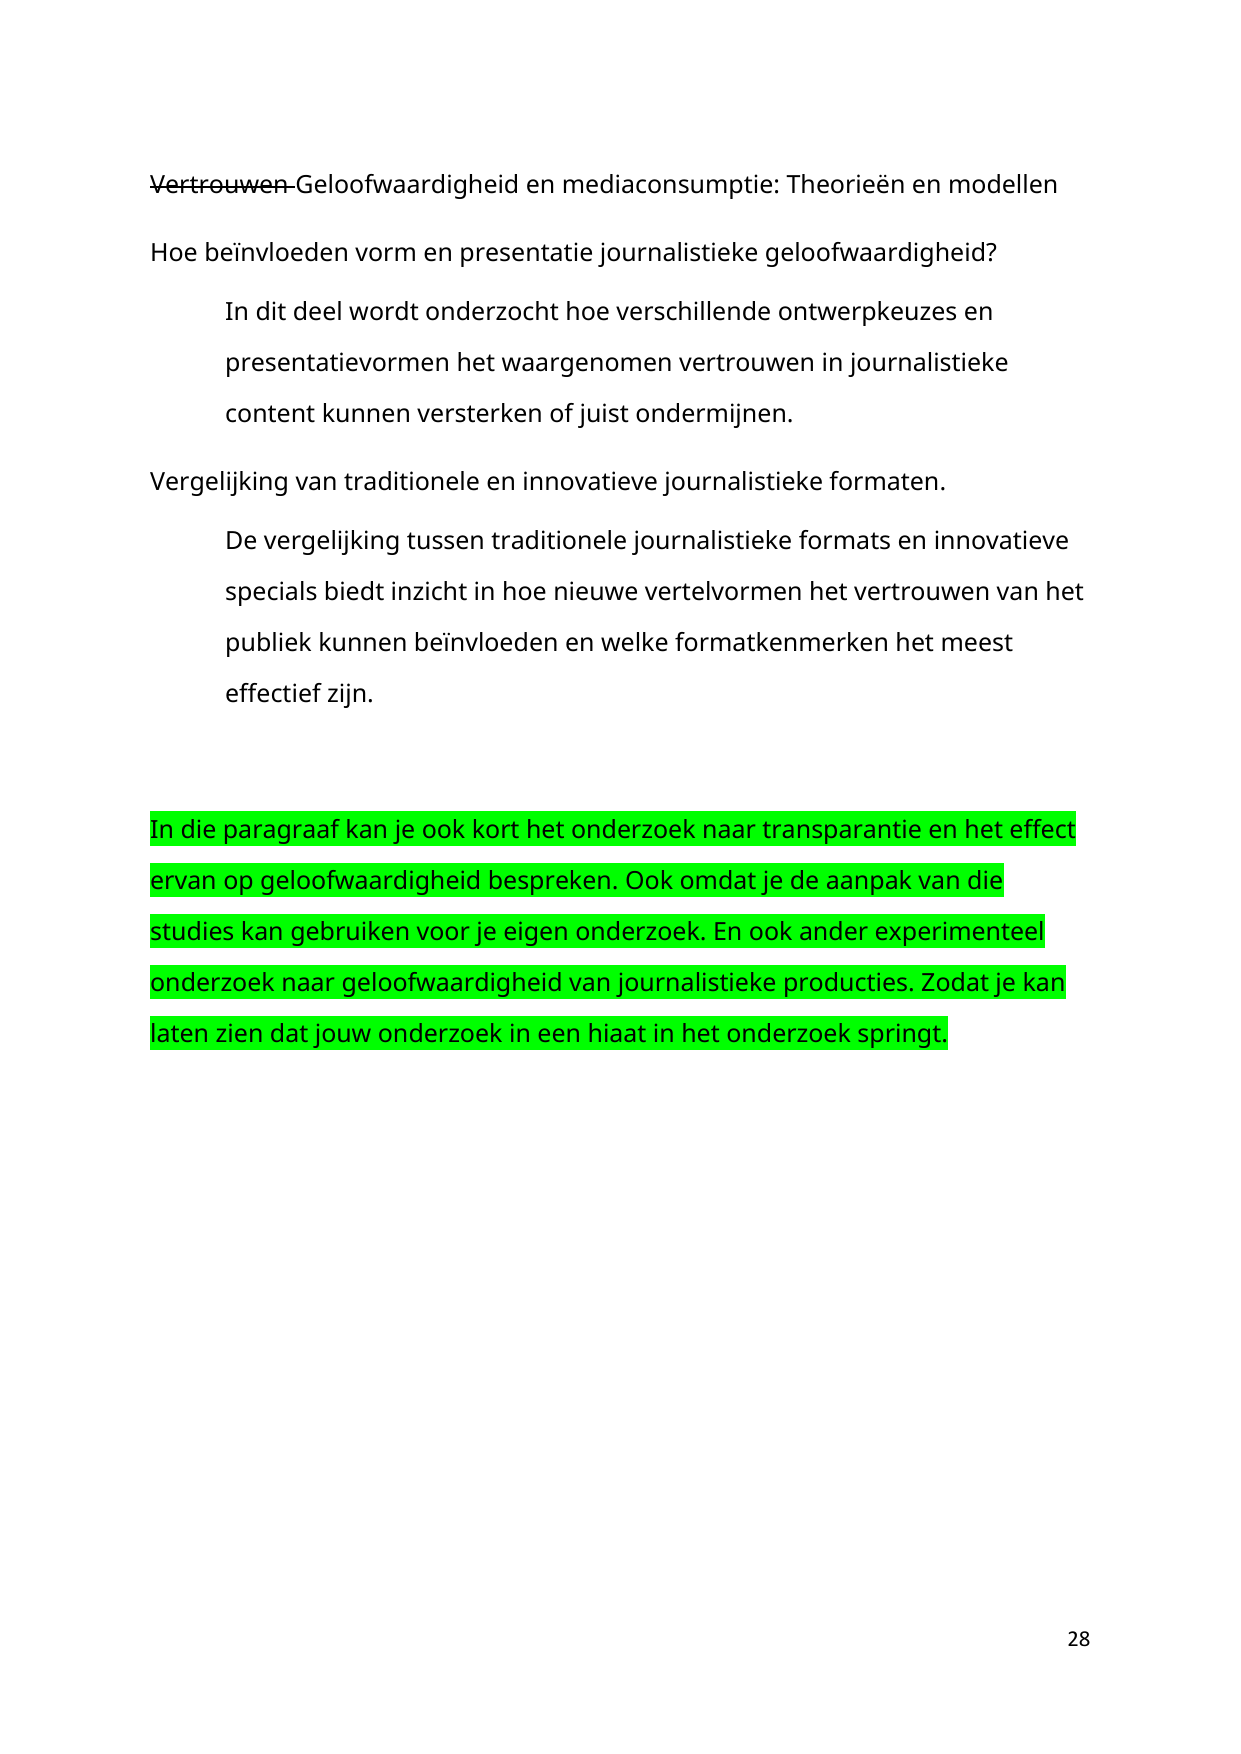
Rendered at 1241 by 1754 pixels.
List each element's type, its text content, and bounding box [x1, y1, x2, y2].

subtitle Vergelijking van traditionele en innovatieve journalistieke formaten. [150, 463, 1090, 498]
text De vergelijking tussen traditionele journalistieke formats en innovatieve specials biedt inzicht in hoe nieuwe vertelvormen het vertrouwen van het publiek kunnen beïnvloeden en welke formatkenmerken het meest effectief zijn. [225, 523, 1090, 710]
subtitle Vertrouwen Geloofwaardigheid en mediaconsumptie: Theorieën en modellen [150, 167, 1090, 201]
text In dit deel wordt onderzocht hoe verschillende ontwerpkeuzes en presentatievormen het waargenomen vertrouwen in journalistieke content kunnen versterken of juist ondermijnen. [225, 294, 1090, 430]
text In die paragraaf kan je ook kort het onderzoek naar transparantie en het effect ervan op geloofwaardigheid bespreken. Ook omdat je de aanpak van die studies kan gebruiken voor je eigen onderzoek. En ook ander experimenteel onderzoek naar geloofwaardigheid van journalistieke producties. Zodat je kan laten zien dat jouw onderzoek in een hiaat in het onderzoek springt. [150, 811, 1090, 1050]
subtitle Hoe beïnvloeden vorm en presentatie journalistieke geloofwaardigheid? [150, 234, 1090, 268]
